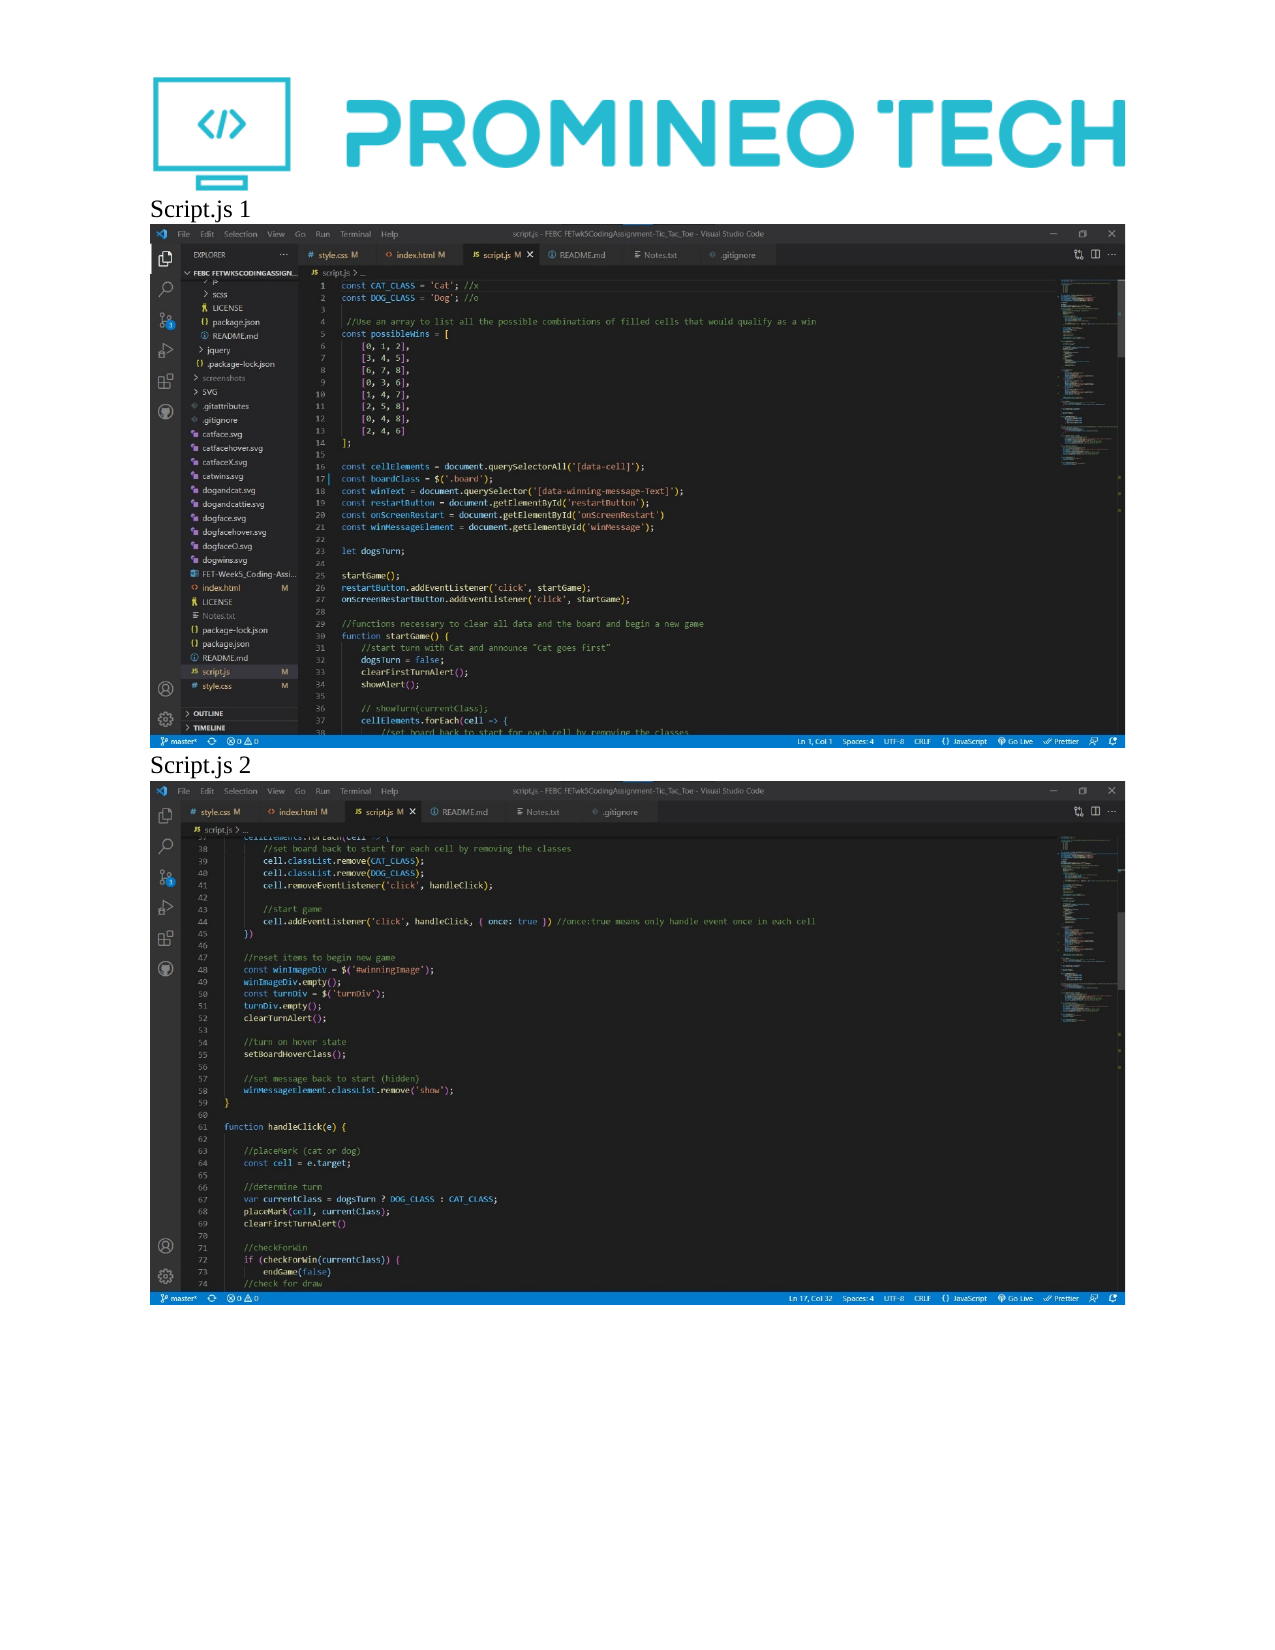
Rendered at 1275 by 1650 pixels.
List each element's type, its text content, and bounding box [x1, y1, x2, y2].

text Script.js 1Script.js 2 [150, 748, 1125, 781]
picture [150, 75, 1125, 194]
picture [150, 224, 1125, 748]
text Script.js 1Script.js 2 [150, 194, 1125, 224]
picture [150, 781, 1125, 1305]
